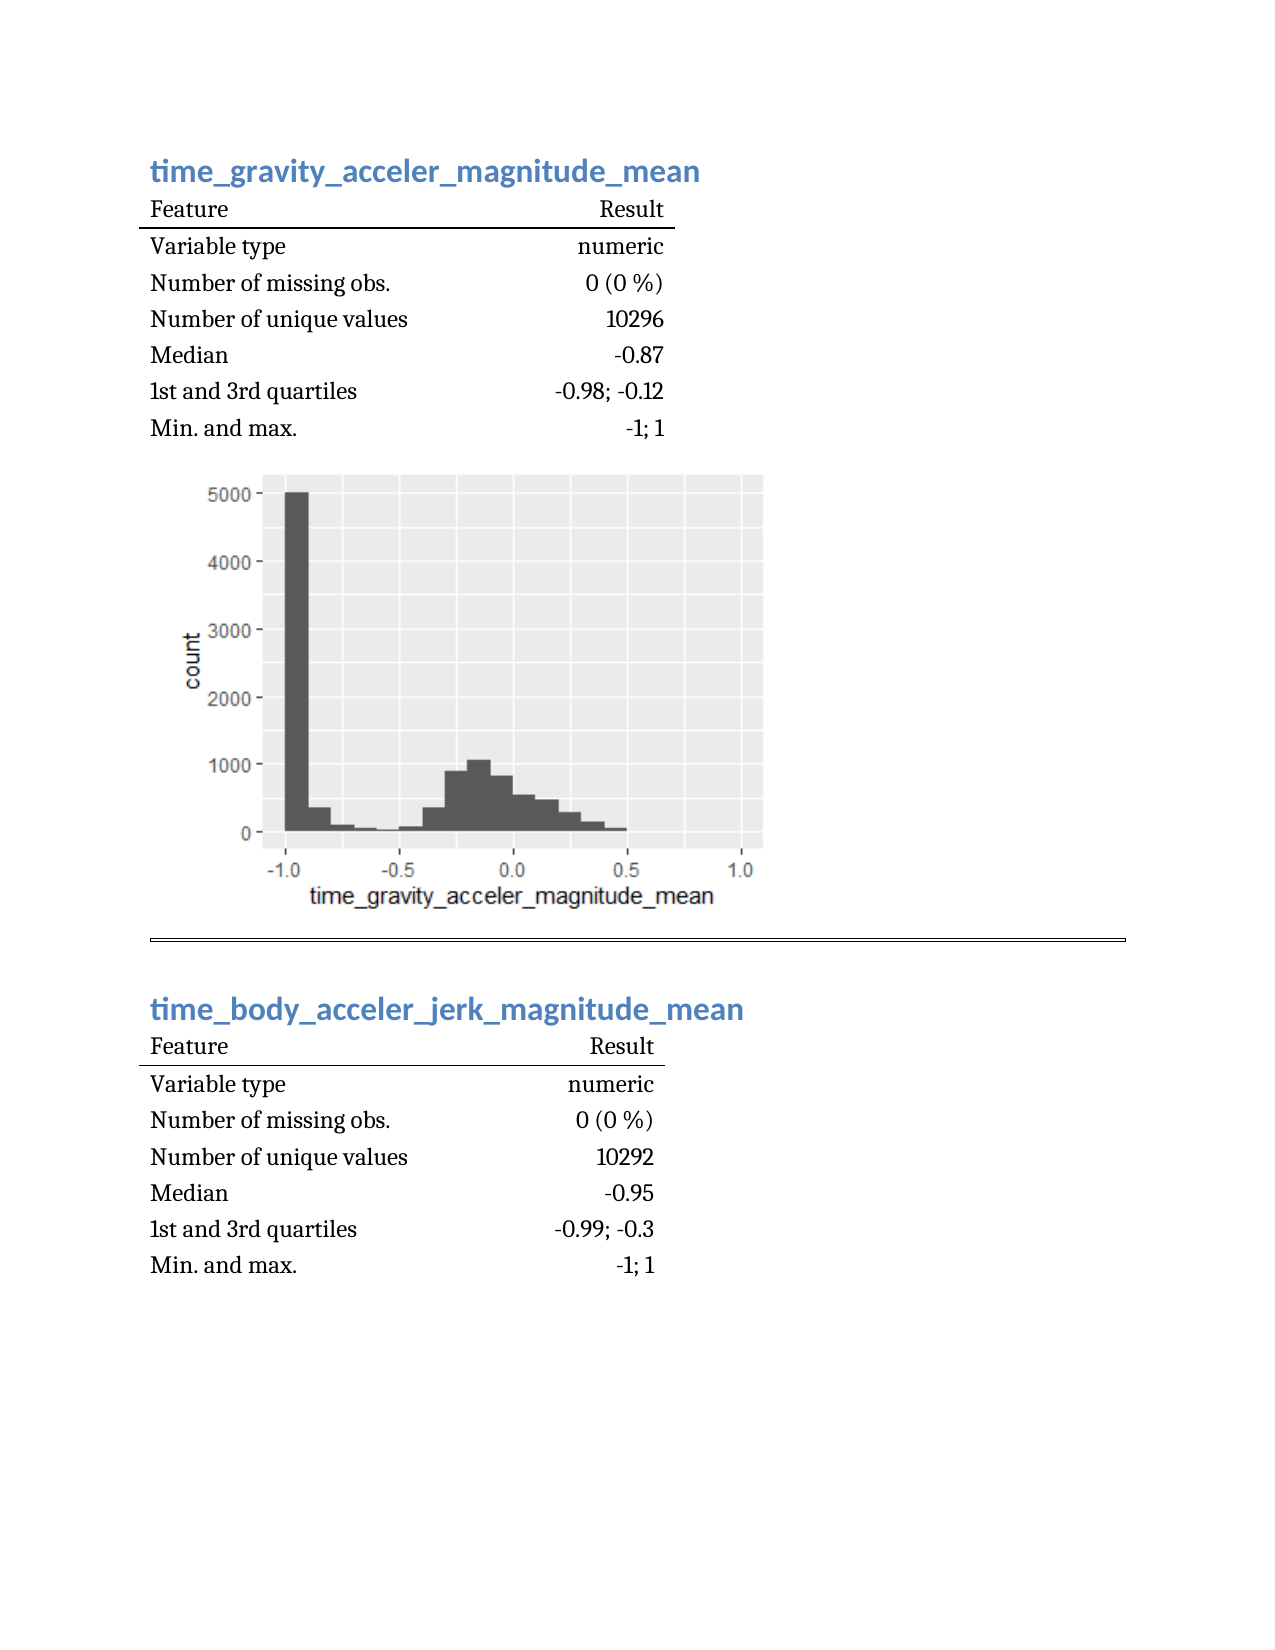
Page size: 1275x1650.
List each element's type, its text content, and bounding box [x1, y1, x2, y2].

table_cell -1; 1 [490, 1248, 665, 1284]
table_cell 10296 [487, 301, 675, 337]
table_header Result [487, 191, 675, 227]
table_cell Variable type [139, 1066, 490, 1103]
table_header Feature [139, 191, 487, 227]
table_cell Min. and max. [139, 1248, 490, 1284]
table_cell Number of unique values [139, 301, 487, 337]
table_cell -1; 1 [487, 410, 675, 446]
table_cell 1st and 3rd quartiles [139, 1211, 490, 1248]
table_cell Variable type [139, 229, 487, 265]
table_cell -0.95 [490, 1175, 665, 1211]
table_cell 1st and 3rd quartiles [139, 374, 487, 410]
table_cell -0.99; -0.3 [490, 1211, 665, 1248]
table_cell Number of unique values [139, 1139, 490, 1175]
table_cell numeric [490, 1066, 665, 1103]
table_cell Number of missing obs. [139, 1103, 490, 1139]
picture [168, 464, 776, 920]
table_cell 0 (0 %) [490, 1103, 665, 1139]
table_cell -0.98; -0.12 [487, 374, 675, 410]
table_header Result [490, 1029, 665, 1065]
subtitle time_body_acceler_jerk_magnitude_mean [150, 988, 1125, 1028]
table_cell Median [139, 337, 487, 373]
table_cell 0 (0 %) [487, 265, 675, 301]
table_cell 10292 [490, 1139, 665, 1175]
table_header Feature [139, 1029, 490, 1065]
table_cell Median [139, 1175, 490, 1211]
table_cell Min. and max. [139, 410, 487, 446]
subtitle time_gravity_acceler_magnitude_mean [150, 150, 1125, 191]
table_cell Number of missing obs. [139, 265, 487, 301]
table_cell numeric [487, 229, 675, 265]
table_cell -0.87 [487, 337, 675, 373]
